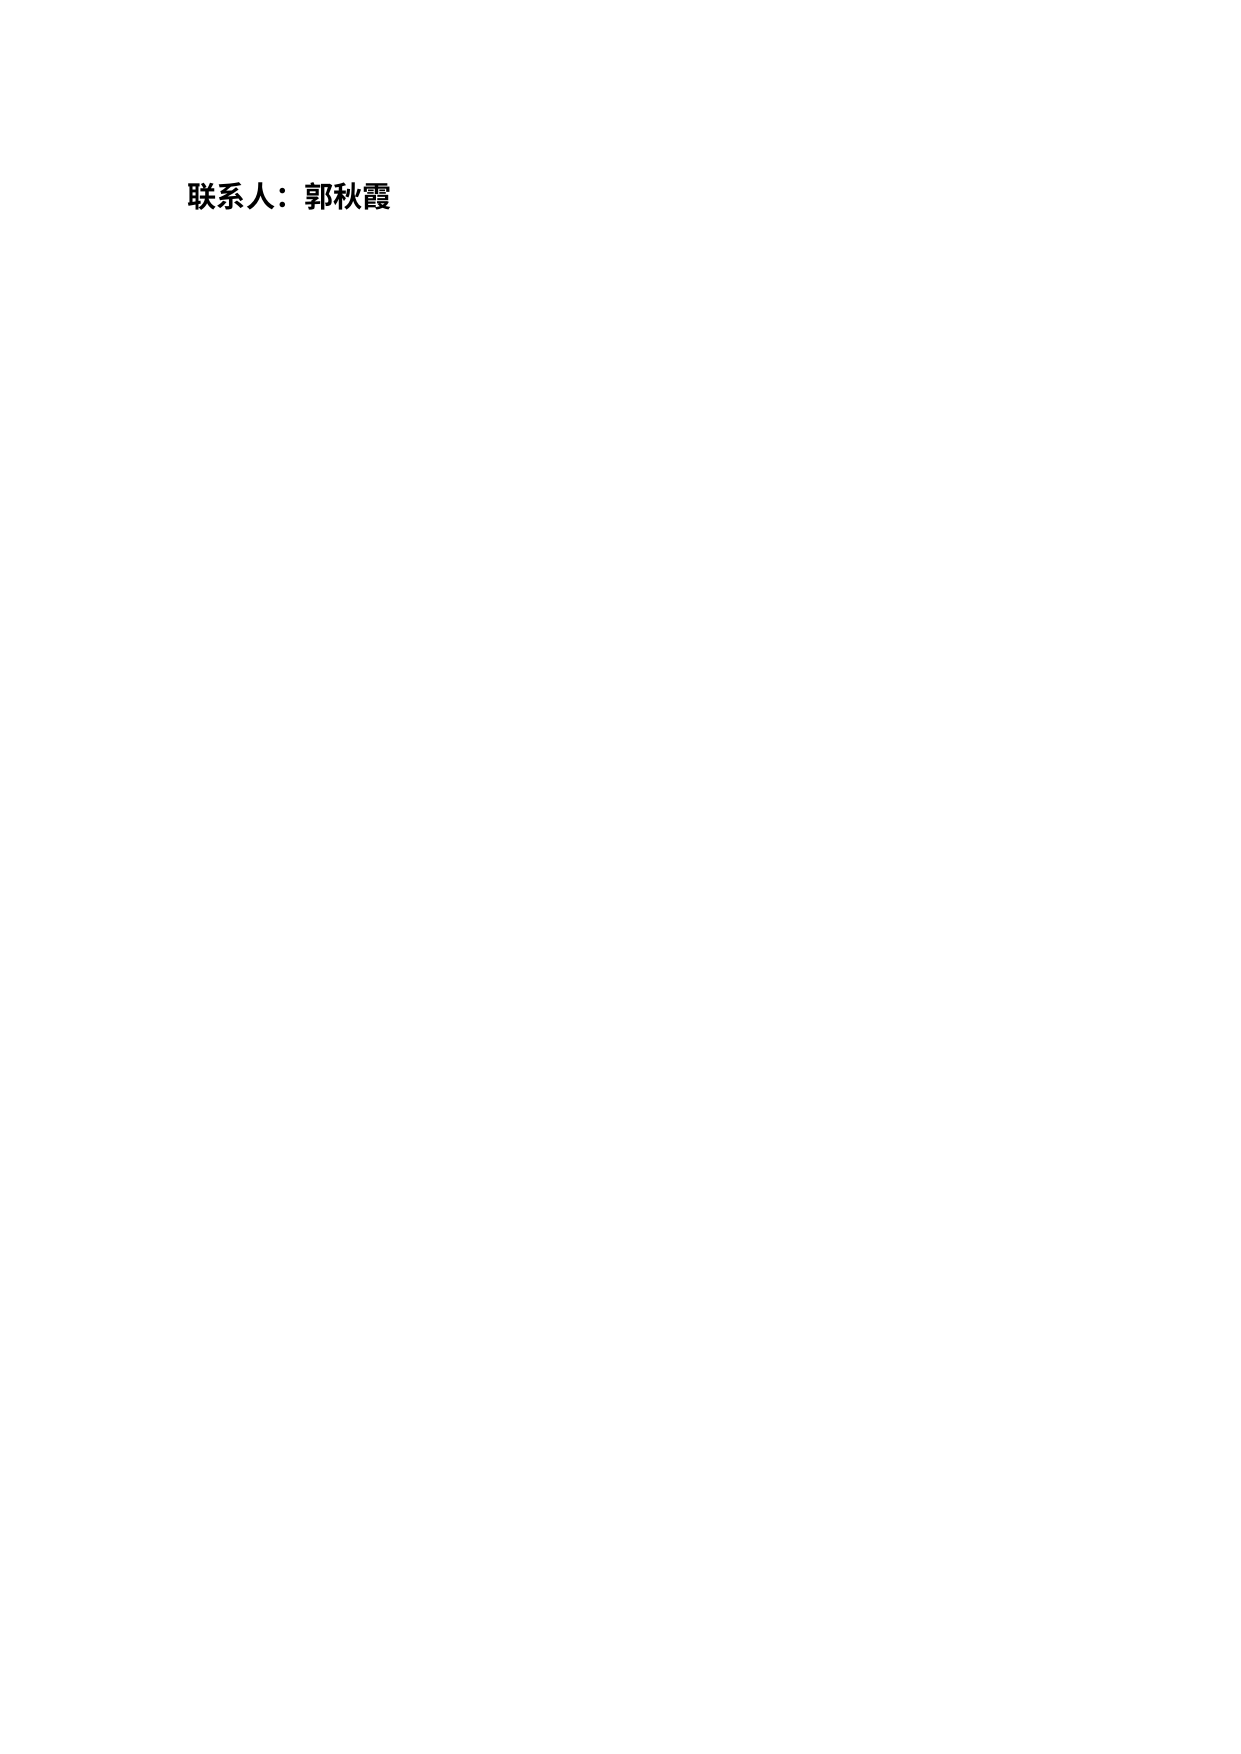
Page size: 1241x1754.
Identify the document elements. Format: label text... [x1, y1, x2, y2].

text 联系人：郭秋霞 [187, 162, 1053, 227]
